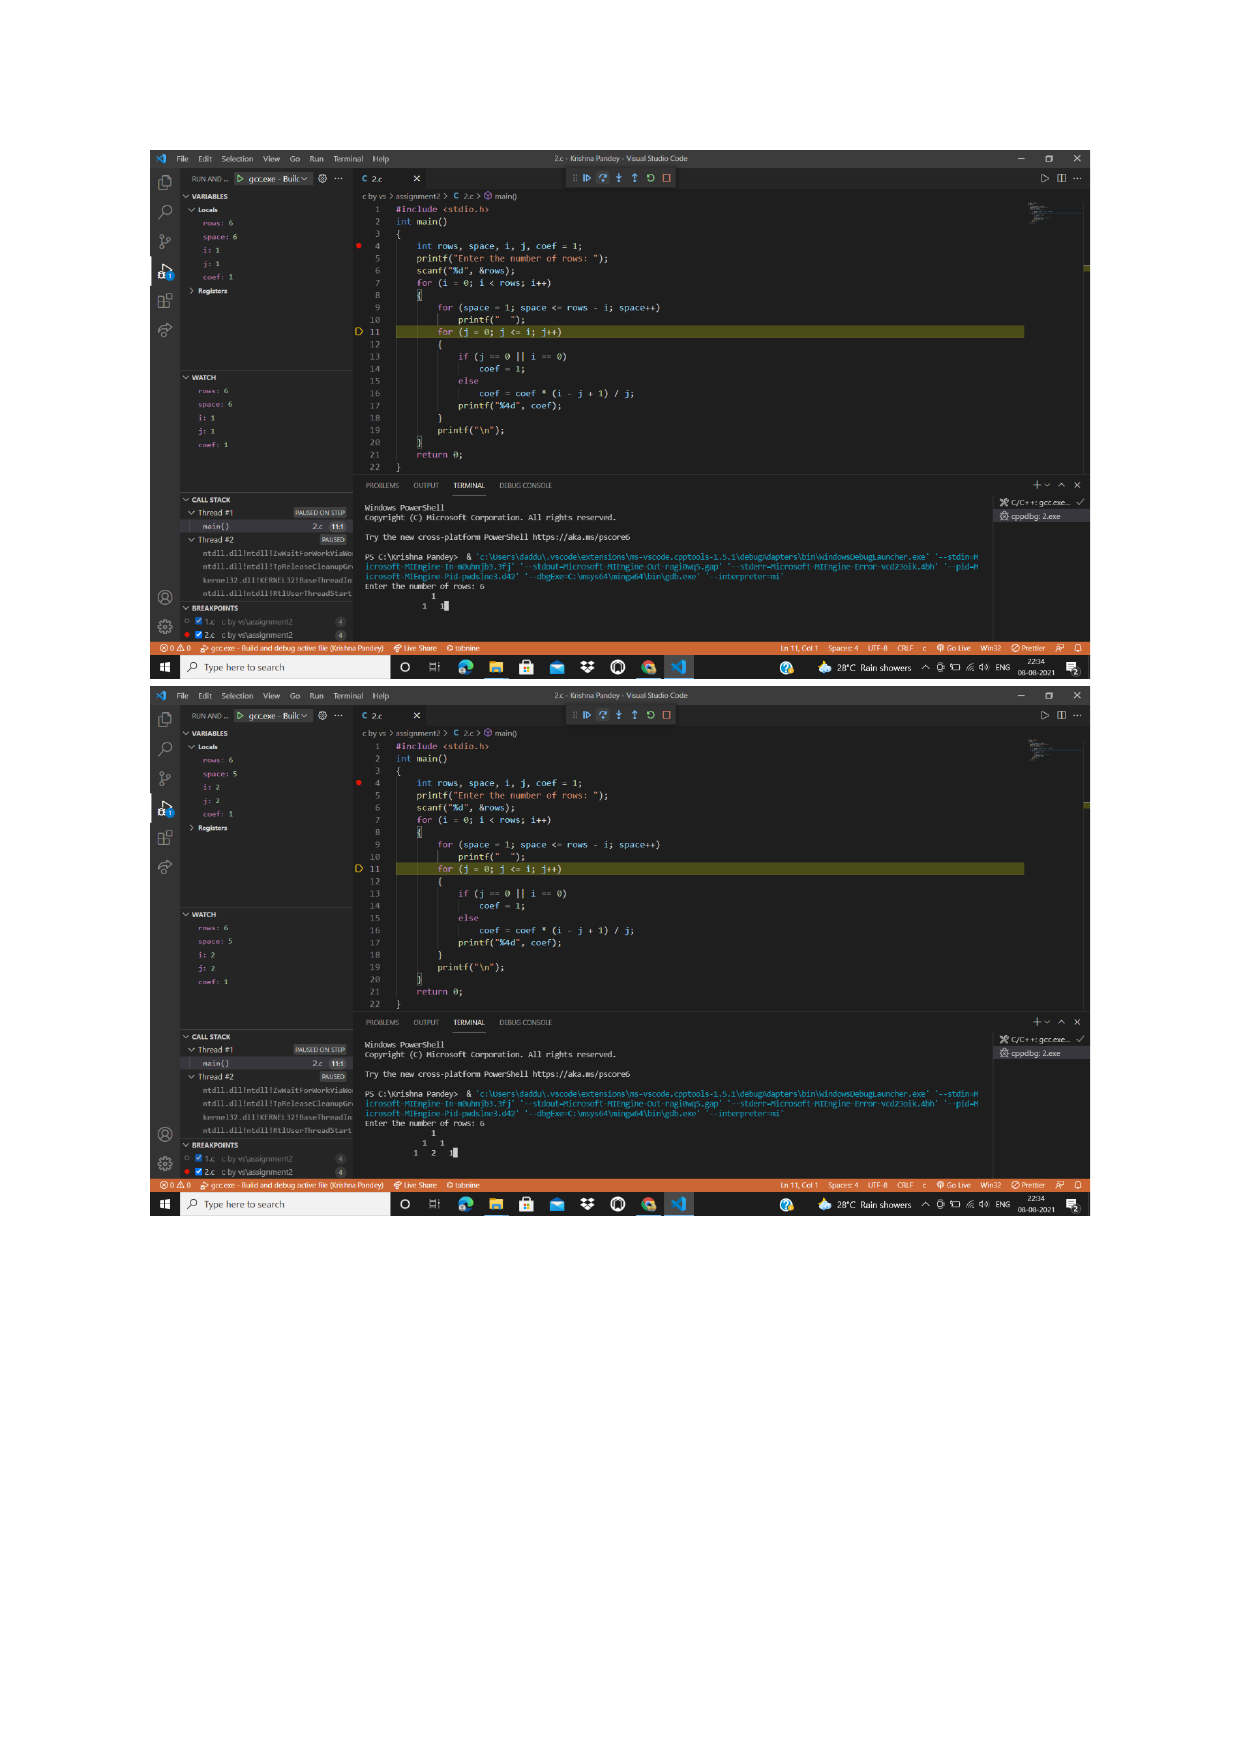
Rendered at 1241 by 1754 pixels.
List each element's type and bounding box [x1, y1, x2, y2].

picture [150, 150, 1091, 679]
picture [150, 686, 1091, 1216]
